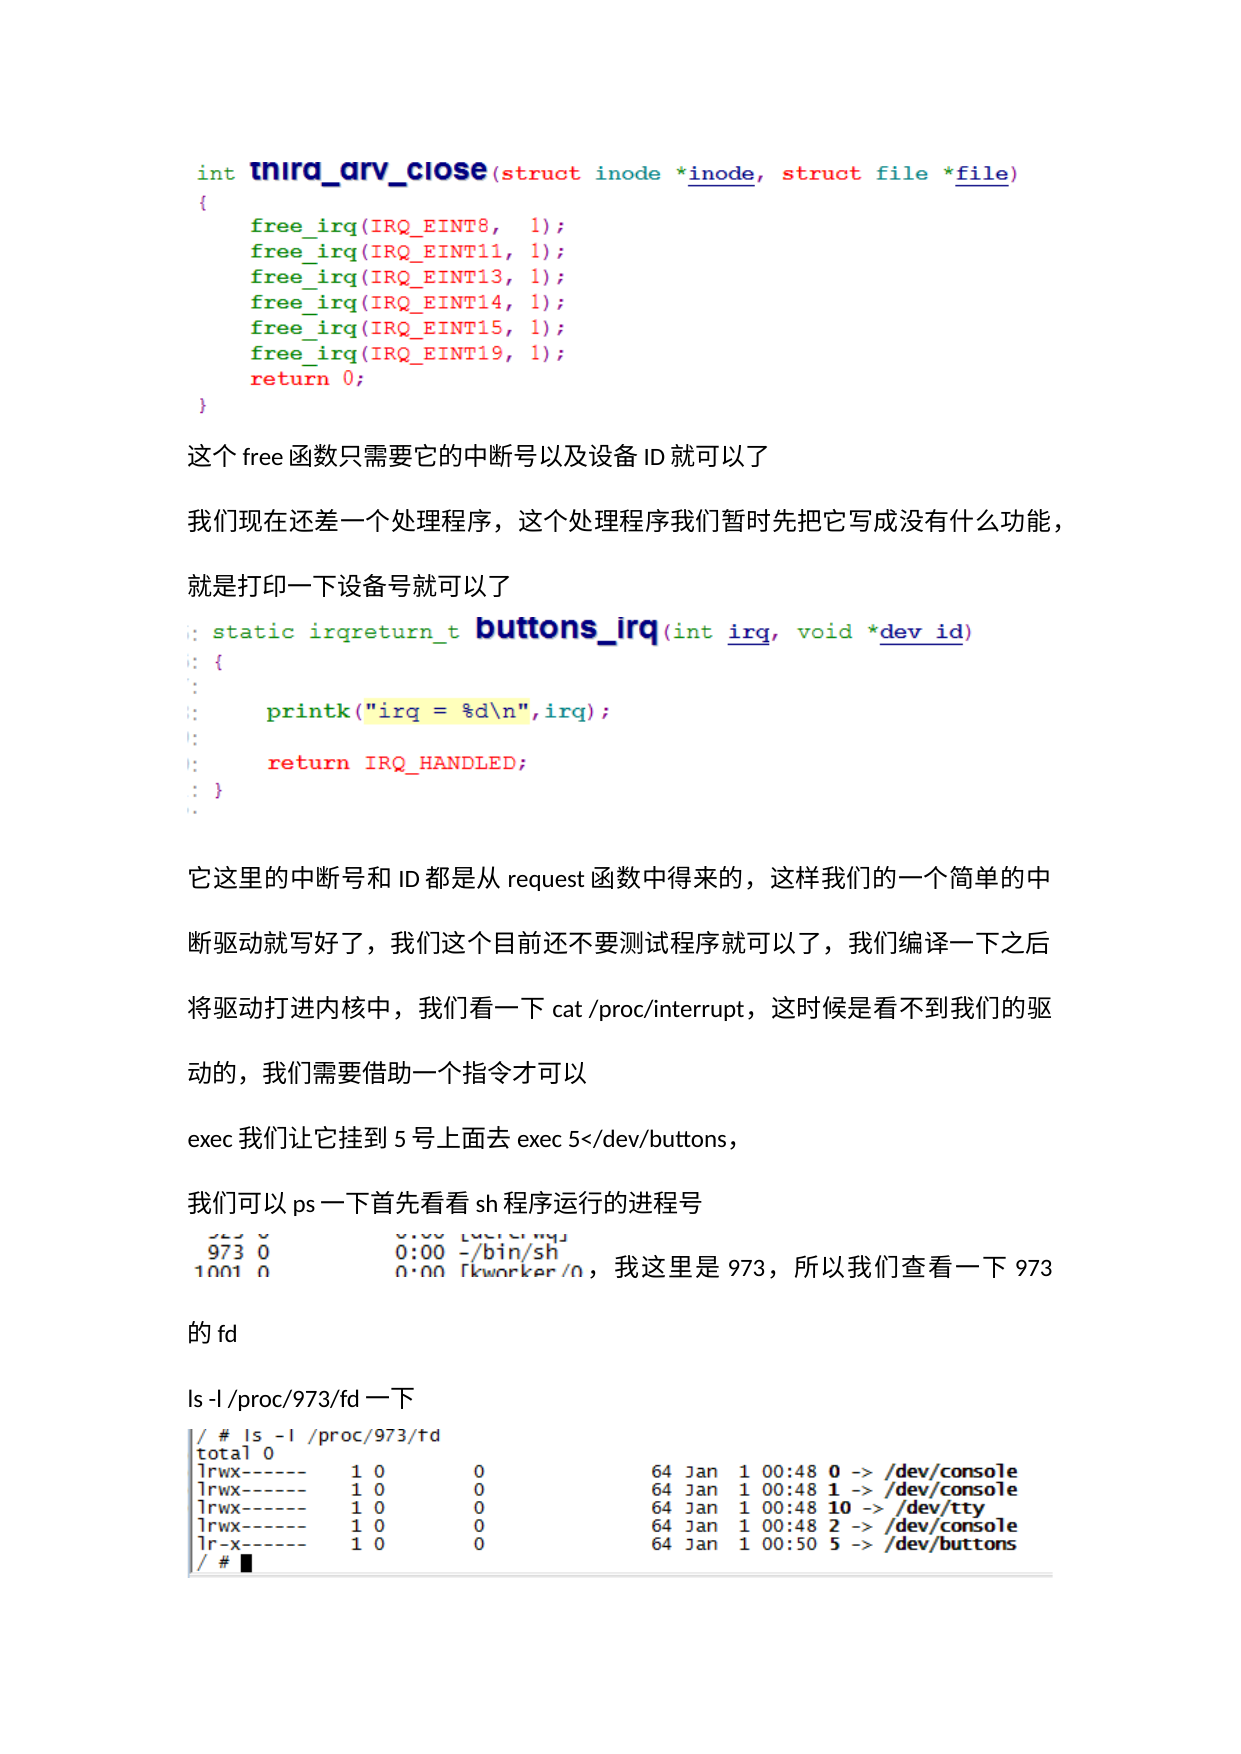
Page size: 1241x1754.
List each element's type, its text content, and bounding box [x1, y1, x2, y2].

text ls -l /proc/973/fd一下 [187, 1364, 1053, 1429]
text 这个free函数只需要它的中断号以及设备ID就可以了 [187, 422, 1053, 487]
picture [187, 162, 1053, 420]
picture [187, 1429, 1053, 1578]
text exec 我们让它挂到5号上面去 exec 5</dev/buttons， [187, 1104, 1053, 1169]
text 我们可以ps一下首先看看sh程序运行的进程号 [187, 1169, 1053, 1234]
text 我们现在还差一个处理程序，这个处理程序我们暂时先把它写成没有什么功能，就是打印一下设备号就可以了 [187, 487, 1053, 617]
text ，我这里是973，所以我们查看一下973的fd [187, 1234, 1053, 1364]
text 它这里的中断号和ID都是从request函数中得来的，这样我们的一个简单的中断驱动就写好了，我们这个目前还不要测试程序就可以了，我们编译一下之后将驱动打进内核中，我们看一下cat /proc/interrupt，这时候是看不到我们的驱动的，我们需要借助一个指令才可以 [187, 844, 1053, 1104]
picture [187, 1234, 588, 1277]
picture [187, 617, 1053, 818]
